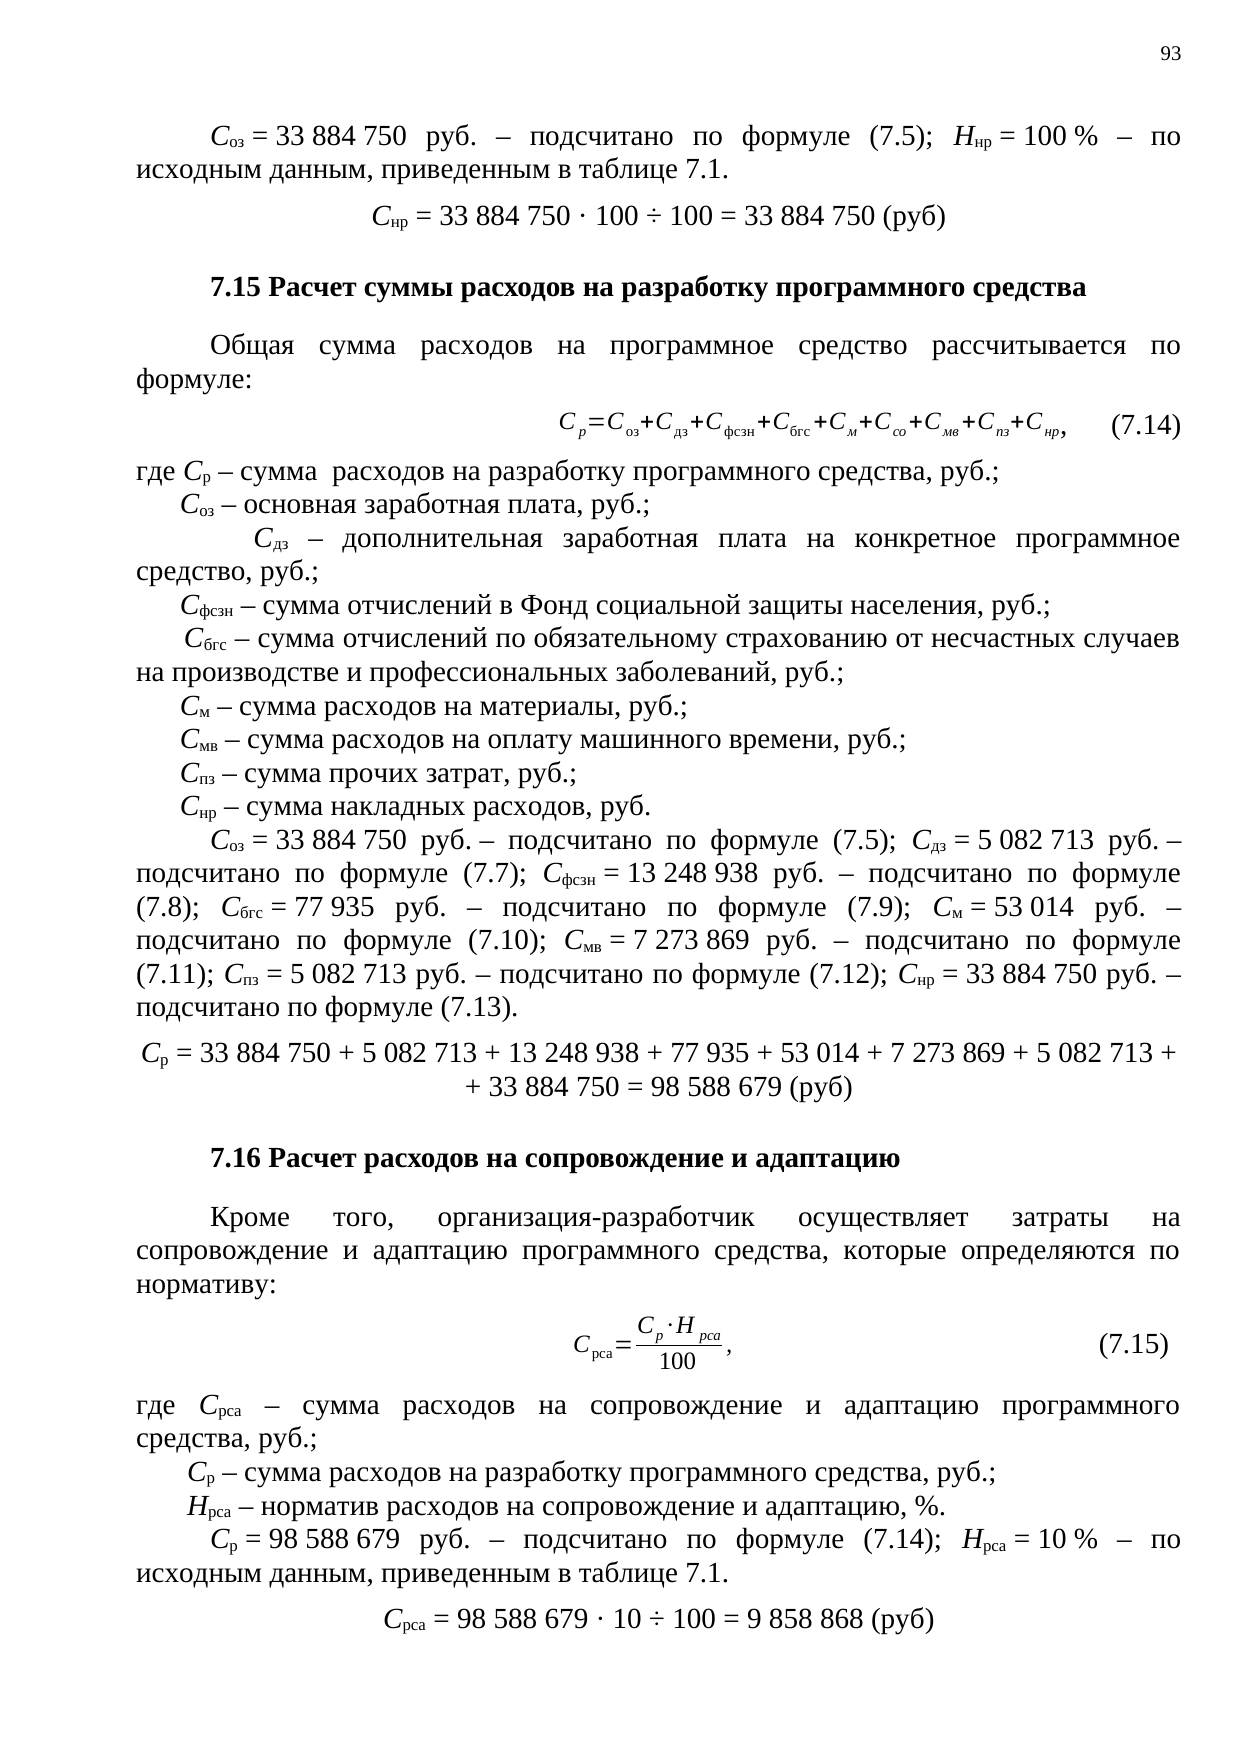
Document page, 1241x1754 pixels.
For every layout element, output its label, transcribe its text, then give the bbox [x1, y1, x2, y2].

text Сдз – дополнительная заработная плата на конкретное программное средство, руб.; [136, 520, 1181, 587]
text , (7.14) [136, 407, 1181, 440]
text Снр – сумма накладных расходов, руб. [136, 788, 1181, 822]
text Соз = 33 884 750 руб. – подсчитано по формуле (7.5); Ннр = 100 % – по исходным данным, приведенным в таблице 7.1. [136, 118, 1181, 185]
text Смв – сумма расходов на оплату машинного времени, руб.; [136, 721, 1181, 755]
text Сфсзн – сумма отчислений в Фонд социальной защиты населения, руб.; [136, 587, 1181, 621]
text Соз – основная заработная плата, руб.; [136, 486, 1181, 520]
text Соз = 33 884 750 руб. – подсчитано по формуле (7.5); Сдз = 5 082 713 руб. – подсчитано по формуле (7.7); Сфсзн = 13 248 938 руб. – подсчитано по формуле (7.8); Сбгс = 77 935 руб. – подсчитано по формуле (7.9); См = 53 014 руб. – подсчитано по формуле (7.10); Смв = 7 273 869 руб. – подсчитано по формуле (7.11); Спз = 5 082 713 руб. – подсчитано по формуле (7.12); Снр = 33 884 750 руб. – подсчитано по формуле (7.13). [136, 822, 1181, 1023]
text Общая сумма расходов на программное средство рассчитывается по формуле: [136, 327, 1181, 394]
text Кроме того, организация-разработчик осуществляет затраты на сопровождение и адаптацию программного средства, которые определяются по нормативу: [136, 1199, 1181, 1299]
text Ср – сумма расходов на разработку программного средства, руб.; [136, 1454, 1181, 1488]
subtitle Расчет суммы расходов на разработку программного средства [136, 269, 1181, 302]
text где Ср – сумма расходов на разработку программного средства, руб.; [136, 453, 1181, 486]
text Нрса – норматив расходов на сопровождение и адаптацию, %. [136, 1488, 1181, 1521]
text Сбгс – сумма отчислений по обязательному страхованию от несчастных случаев на производстве и профессиональных заболеваний, руб.; [136, 621, 1181, 688]
text См – сумма расходов на материалы, руб.; [136, 688, 1181, 721]
subtitle Расчет расходов на сопровождение и адаптацию [136, 1140, 1181, 1174]
table_header [490, 1299, 814, 1387]
text Ср = 98 588 679 руб. – подсчитано по формуле (7.14); Нрса = 10 % – по исходным данным, приведенным в таблице 7.1. [136, 1521, 1181, 1588]
text Срса = 98 588 679 · 10 ÷ 100 = 9 858 868 (руб) [136, 1601, 1181, 1634]
table_header (7.15) [815, 1299, 1180, 1387]
text где Срса – сумма расходов на сопровождение и адаптацию программного средства, руб.; [136, 1387, 1181, 1454]
text Ср = 33 884 750 + 5 082 713 + 13 248 938 + 77 935 + 53 014 + 7 273 869 + 5 082 713 + + 33 884 750 = 98 588 679 (руб) [136, 1036, 1181, 1103]
text Спз – сумма прочих затрат, руб.; [136, 755, 1181, 788]
text Снр = 33 884 750 · 100 ÷ 100 = 33 884 750 (руб) [136, 198, 1181, 231]
